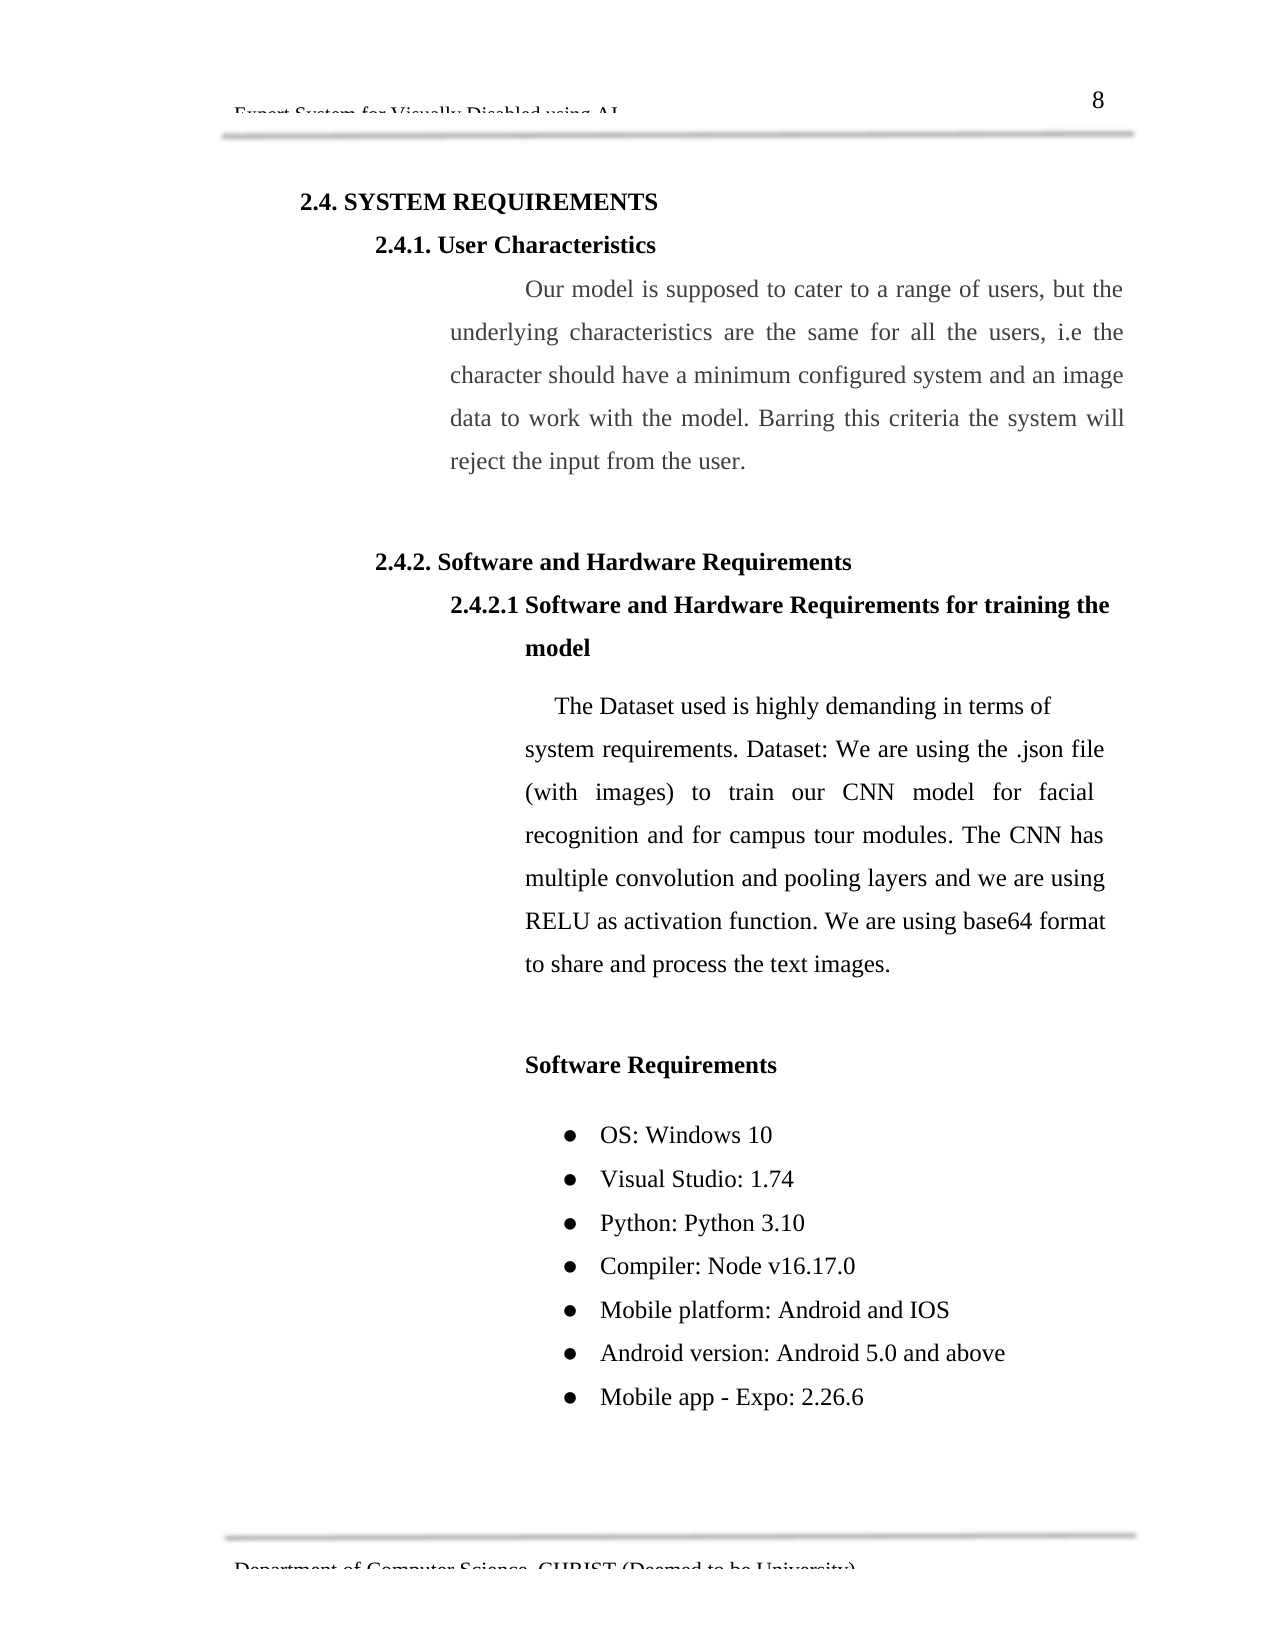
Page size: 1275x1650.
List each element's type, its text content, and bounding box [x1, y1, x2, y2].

list Visual Studio: 1.74 [562, 1163, 1214, 1194]
picture [217, 124, 1140, 145]
subtitle Software Requirements [525, 1050, 1214, 1079]
text Our model is supposed to cater to a range of users, but the underlying characteristics are the same for all the users, i.e the character should have a minimum configured system and an image data to work with the model. Barring this criteria the system will reject the input from the user. [450, 274, 1124, 475]
list OS: Windows 10 [562, 1120, 1214, 1150]
list Android version: Android 5.0 and above [562, 1338, 1214, 1368]
list Python: Python 3.10 [562, 1207, 1214, 1237]
picture [220, 1526, 1142, 1546]
list Software and Hardware Requirements [375, 547, 1214, 576]
list Mobile app - Expo: 2.26.6 [562, 1381, 1214, 1412]
list The Dataset used is highly demanding in terms of system requirements. Dataset: We are using the .json file (with images) to train our CNN model for facial recognition and for campus tour modules. The CNN has multiple convolution and pooling layers and we are using RELU as activation function. We are using base64 format to share and process the text images. [450, 691, 1112, 978]
list User Characteristics [375, 231, 1214, 259]
subtitle SYSTEM REQUIREMENTS [300, 187, 1214, 216]
list Mobile platform: Android and IOS [562, 1294, 1214, 1324]
list Compiler: Node v16.17.0 [562, 1251, 1214, 1281]
list Software and Hardware Requirements for training the model [450, 590, 1112, 662]
